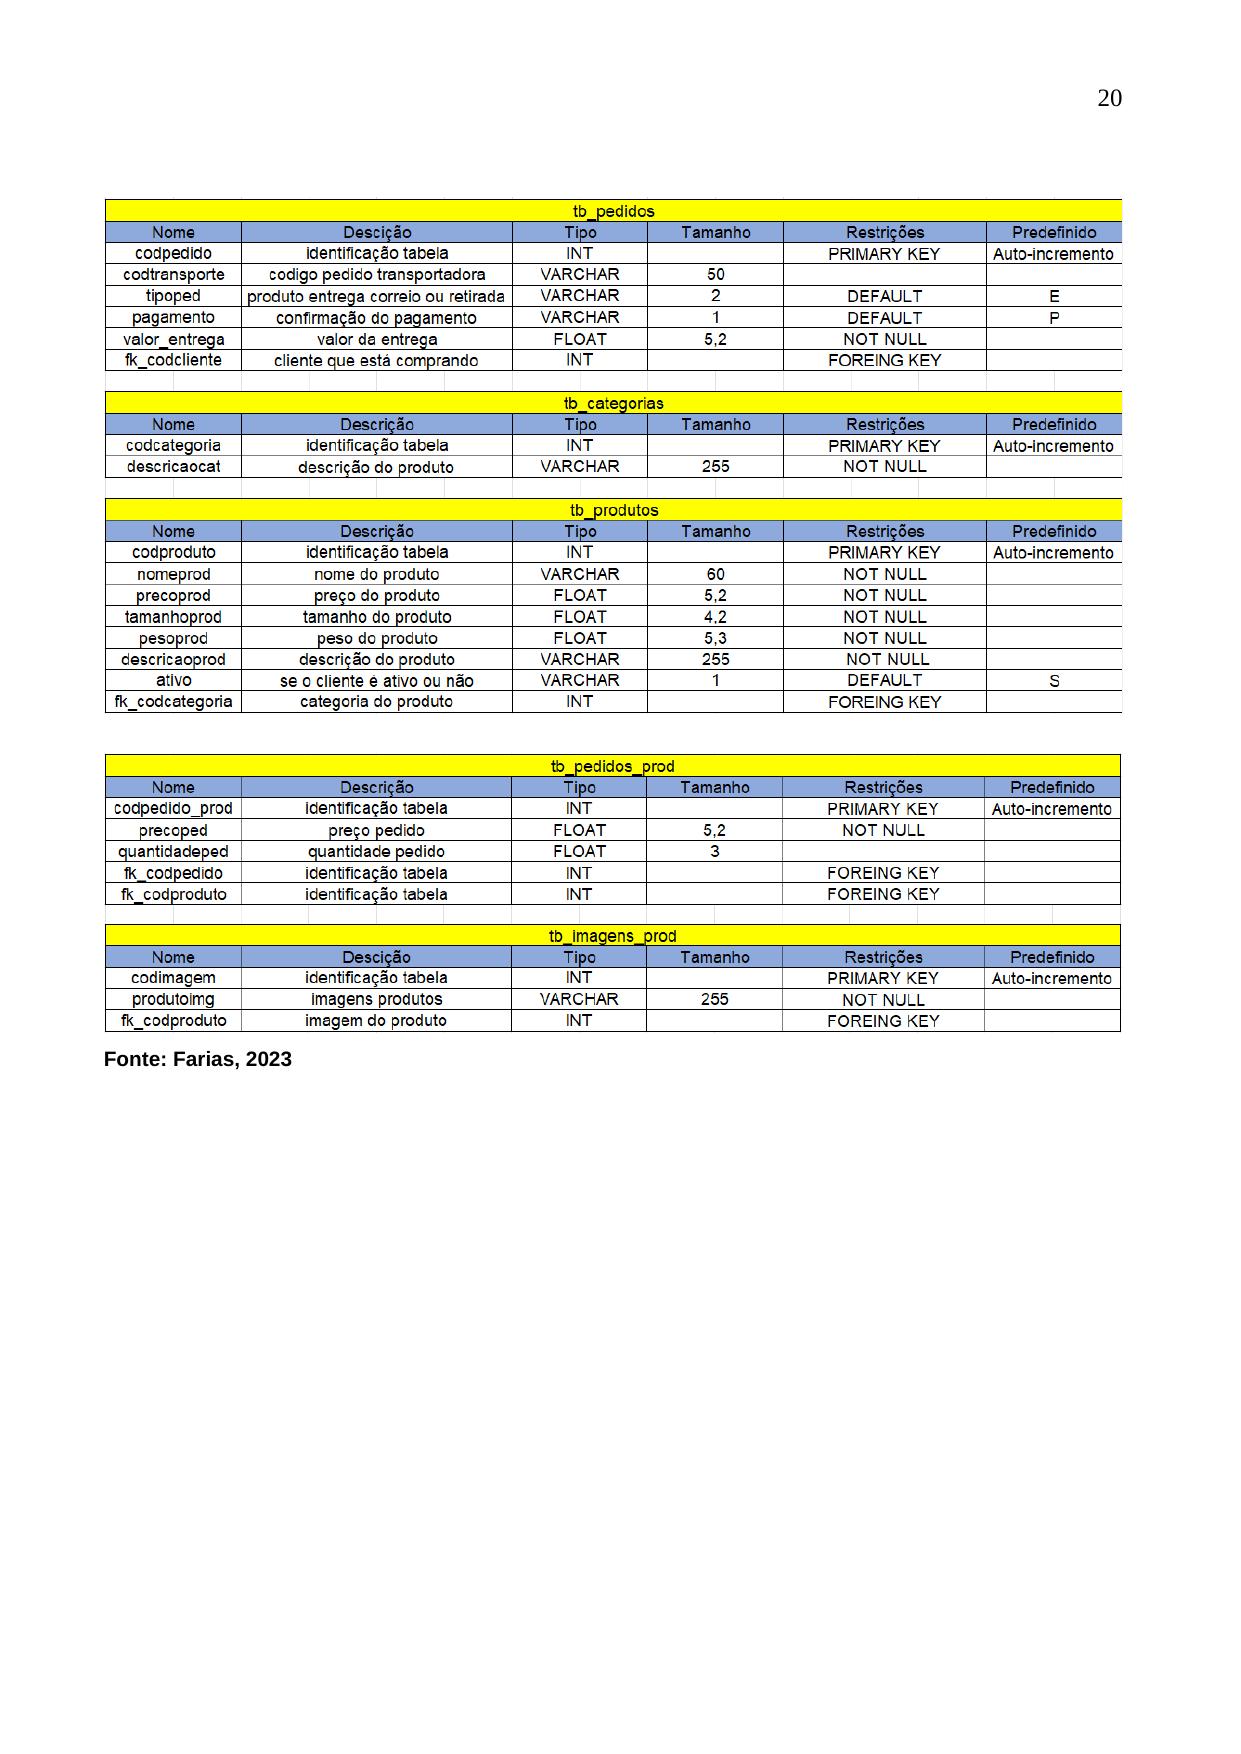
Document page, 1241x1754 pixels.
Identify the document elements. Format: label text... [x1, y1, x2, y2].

picture [103, 197, 1123, 714]
text Fonte: Farias, 2023 [103, 1047, 1122, 1071]
picture [103, 753, 1123, 1033]
